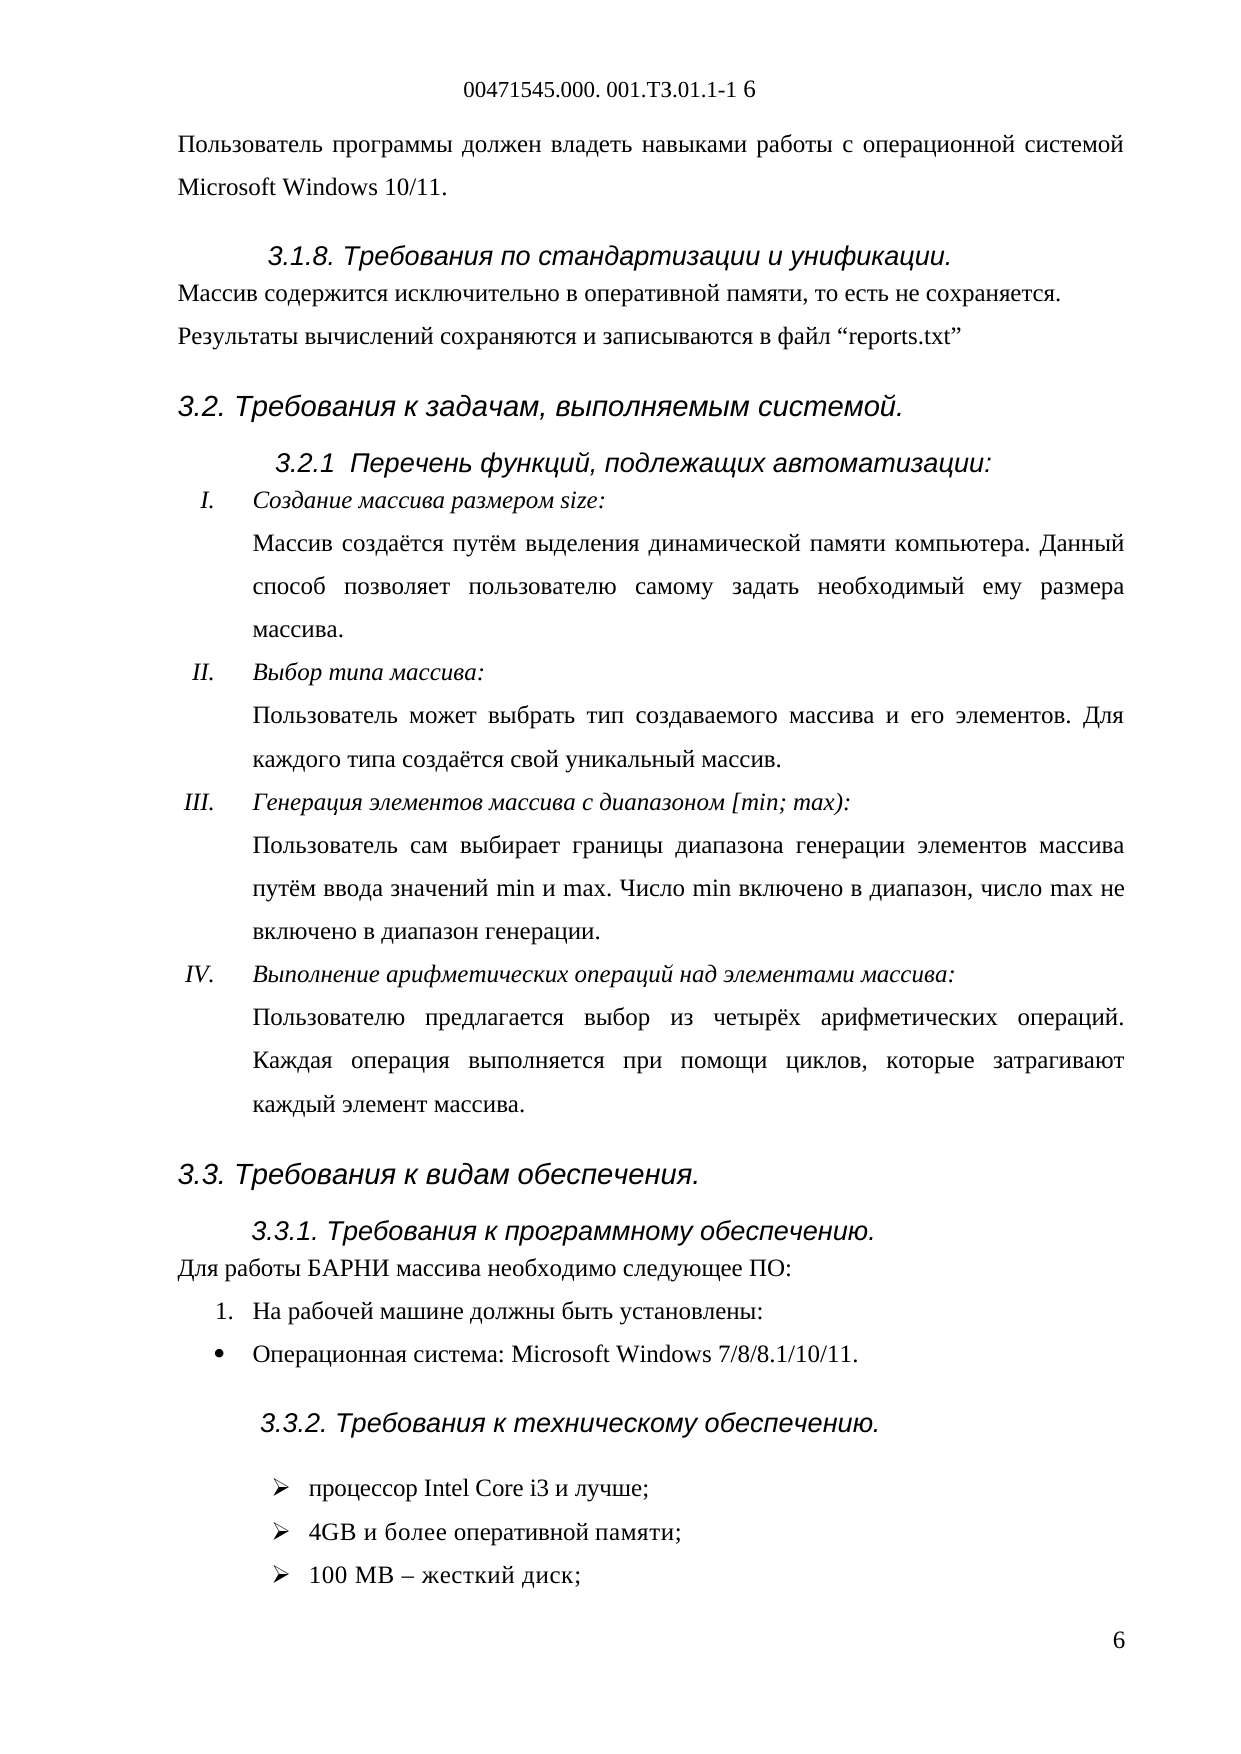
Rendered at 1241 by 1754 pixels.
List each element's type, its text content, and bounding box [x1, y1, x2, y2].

subtitle 3.3.1. Требования к программному обеспечению. [251, 1215, 1125, 1247]
list Создание массива размером size: [215, 485, 1125, 514]
subtitle Перечень функций, подлежащих автоматизации: [275, 447, 1125, 479]
text Пользователь может выбрать тип создаваемого массива и его элементов. Для каждого типа создаётся свой уникальный массив. [252, 701, 1125, 772]
list процессор Intel Core i3 и лучше; [271, 1473, 1125, 1502]
subtitle 3.2. Требования к задачам, выполняемым системой. [177, 389, 1125, 422]
text Пользователю предлагается выбор из четырёх арифметических операций. Каждая операция выполняется при помощи циклов, которые затрагивают каждый элемент массива. [252, 1002, 1125, 1117]
text Пользователь сам выбирает границы диапазона генерации элементов массива путём ввода значений min и max. Число min включено в диапазон, число max не включено в диапазон генерации. [252, 830, 1125, 945]
subtitle 3.1.8. Требования по стандартизации и унификации. [252, 240, 1125, 271]
list Выбор типа массива: [215, 657, 1125, 686]
list На рабочей машине должны быть установлены: [215, 1296, 1125, 1325]
subtitle 3.3. Требования к видам обеспечения. [177, 1157, 1125, 1190]
subtitle 3.3.2. Требования к техническому обеспечению. [252, 1407, 1125, 1438]
list Операционная система: Microsoft Windows 7/8/8.1/10/11. [215, 1339, 1125, 1368]
text Пользователь программы должен владеть навыками работы с операционной системой Microsoft Windows 10/11. [177, 129, 1125, 201]
list 100 MB – жесткий диск; [271, 1560, 1125, 1588]
text Массив создаётся путём выделения динамической памяти компьютера. Данный способ позволяет пользователю самому задать необходимый ему размера массива. [252, 528, 1125, 643]
text Массив содержится исключительно в оперативной памяти, то есть не сохраняется. [177, 278, 1125, 306]
list Выполнение арифметических операций над элементами массива: [215, 959, 1125, 988]
list Генерация элементов массива с диапазоном [min; max): [215, 787, 1125, 816]
text Результаты вычислений сохраняются и записываются в файл “reports.txt” [177, 321, 1125, 349]
text Для работы БАРНИ массива необходимо следующее ПО: [177, 1253, 1125, 1282]
list 4GB и более оперативной памяти; [271, 1517, 1125, 1545]
